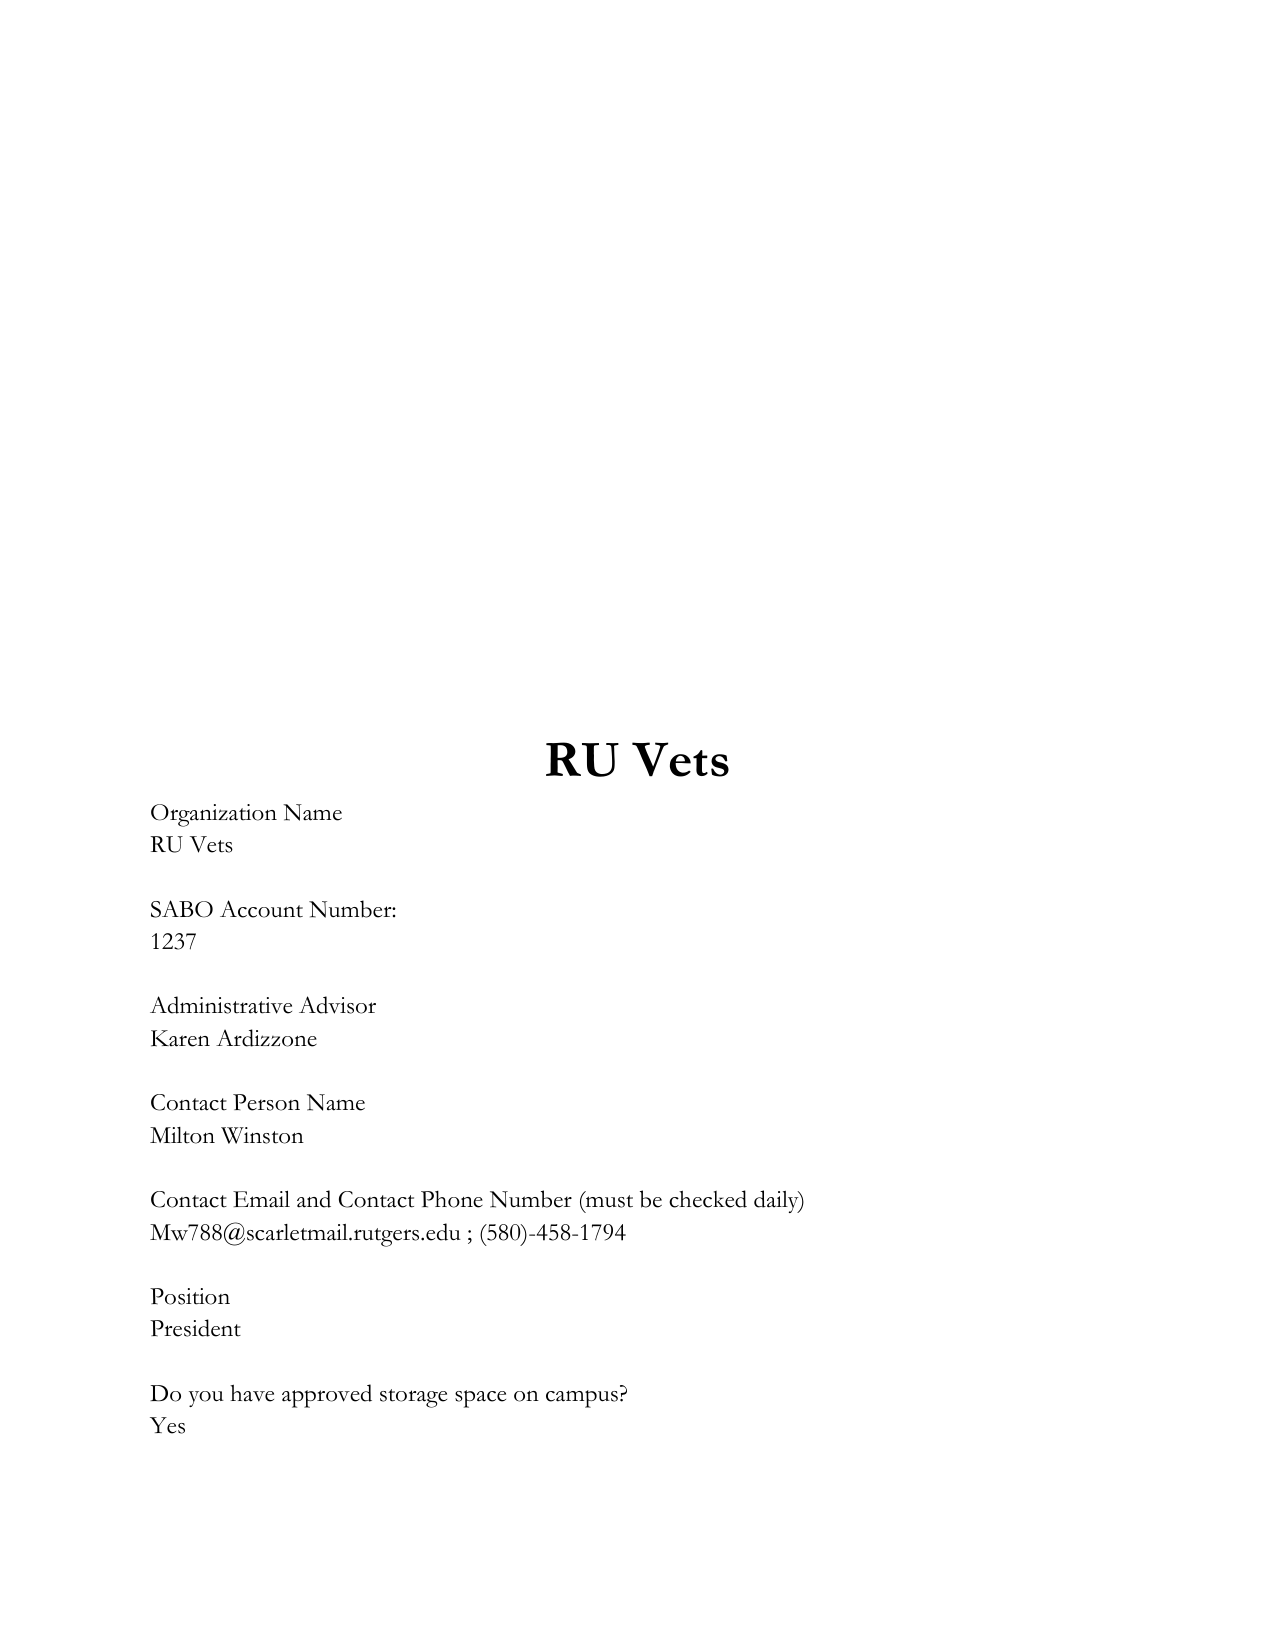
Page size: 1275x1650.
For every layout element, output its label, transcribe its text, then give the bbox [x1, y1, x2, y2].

text Contact Email and Contact Phone Number (must be checked daily) [150, 1186, 1125, 1214]
text RU Vets [150, 731, 1125, 790]
text Yes [150, 1412, 1125, 1440]
text President [150, 1315, 1125, 1343]
text RU Vets [150, 831, 1125, 859]
text 1237 [150, 928, 1125, 956]
text Mw788@scarletmail.rutgers.edu ; (580)-458-1794 [150, 1218, 1125, 1247]
text Administrative Advisor [150, 992, 1125, 1021]
text Organization Name [150, 799, 1125, 827]
text Position [150, 1283, 1125, 1311]
text Contact Person Name [150, 1089, 1125, 1117]
text Karen Ardizzone [150, 1025, 1125, 1053]
text SABO Account Number: [150, 896, 1125, 924]
text Do you have approved storage space on campus? [150, 1380, 1125, 1408]
text Milton Winston [150, 1122, 1125, 1150]
